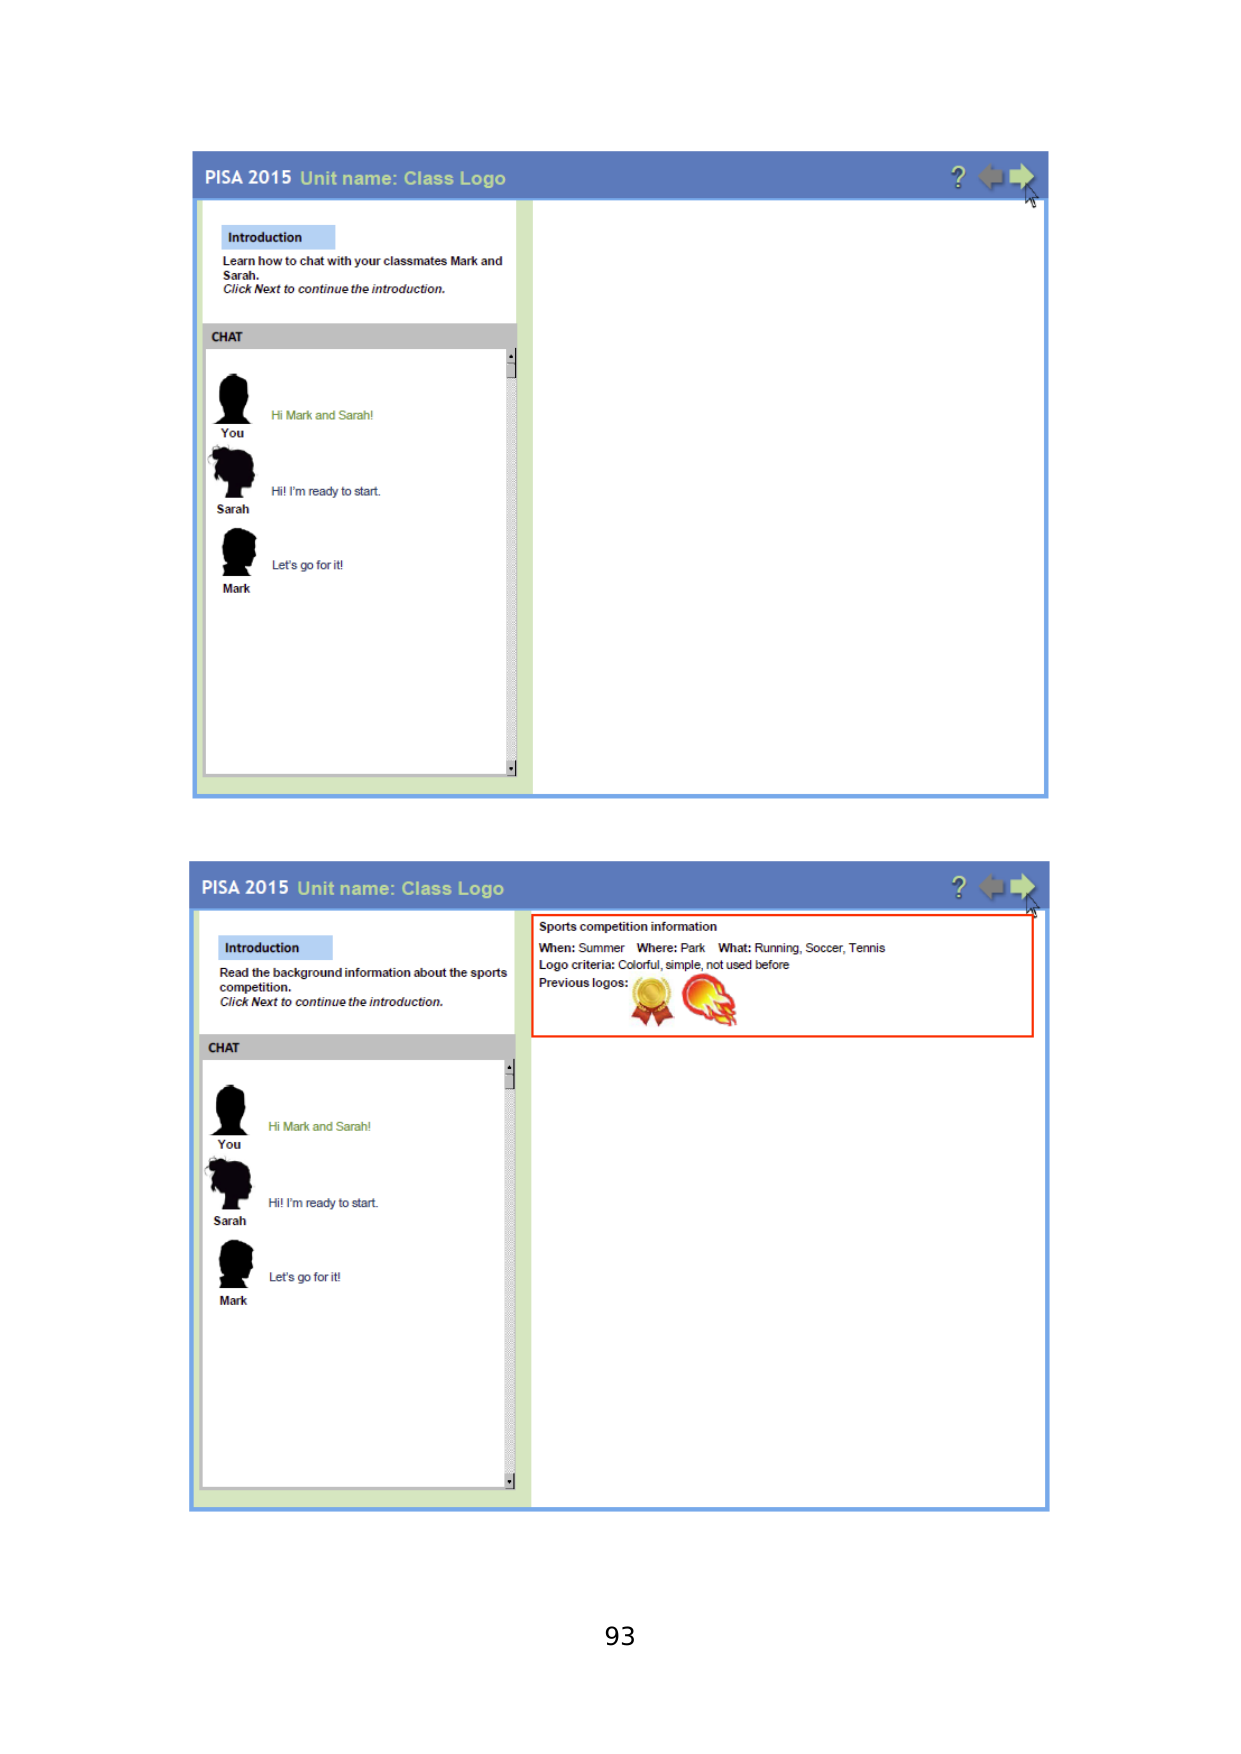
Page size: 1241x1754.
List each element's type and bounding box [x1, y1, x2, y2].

picture [187, 859, 1053, 1515]
picture [187, 150, 1053, 803]
